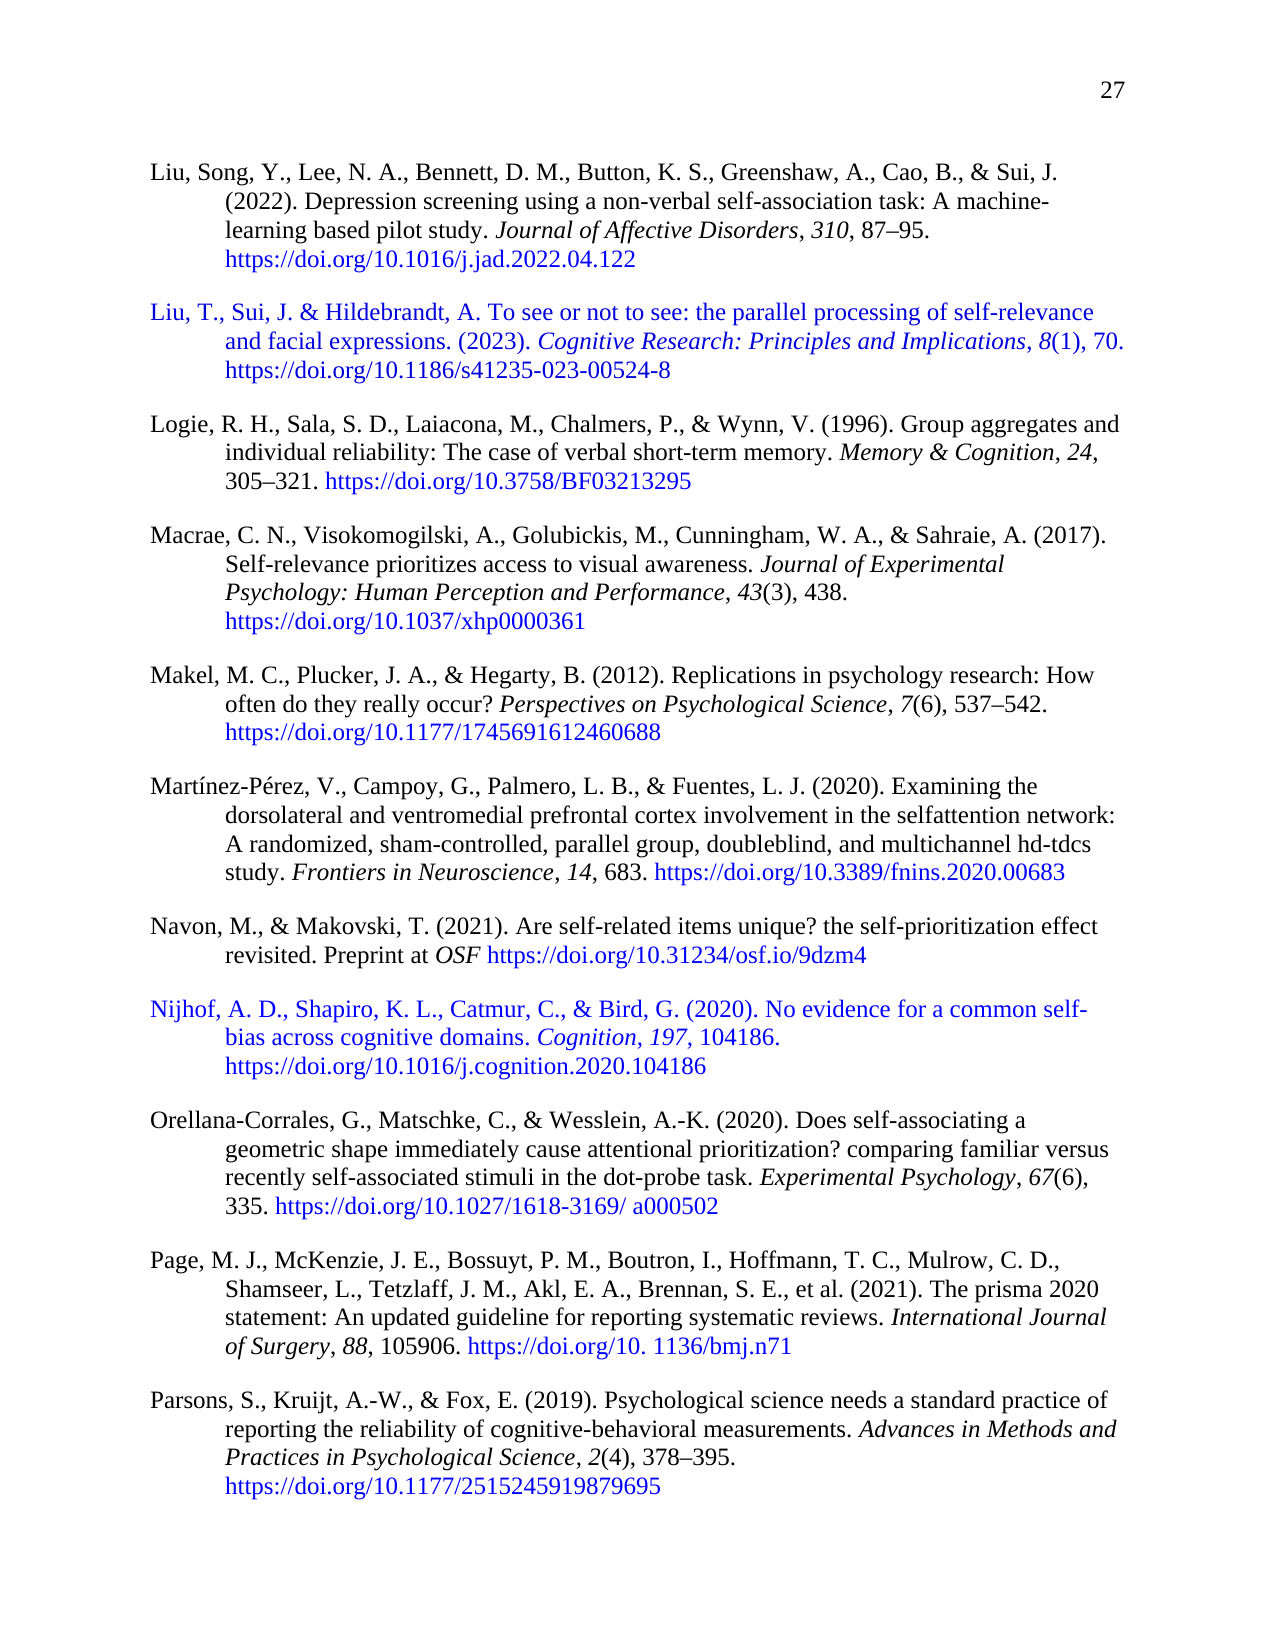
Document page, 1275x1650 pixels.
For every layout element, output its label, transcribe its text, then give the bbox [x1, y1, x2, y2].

text Page, M. J., McKenzie, J. E., Bossuyt, P. M., Boutron, I., Hoffmann, T. C., Mulrow, C. D., Shamseer, L., Tetzlaff, J. M., Akl, E. A., Brennan, S. E., et al. (2021). The prisma 2020 statement: An updated guideline for reporting systematic reviews. International Journal of Surgery, 88, 105906. https://doi.org/10. 1136/bmj.n71 [150, 1245, 1125, 1360]
text Martínez-Pérez, V., Campoy, G., Palmero, L. B., & Fuentes, L. J. (2020). Examining the dorsolateral and ventromedial prefrontal cortex involvement in the selfattention network: A randomized, sham-controlled, parallel group, doubleblind, and multichannel hd-tdcs study. Frontiers in Neuroscience, 14, 683. https://doi.org/10.3389/fnins.2020.00683 [150, 771, 1125, 886]
text Parsons, S., Kruijt, A.-W., & Fox, E. (2019). Psychological science needs a standard practice of reporting the reliability of cognitive-behavioral measurements. Advances in Methods and Practices in Psychological Science, 2(4), 378–395. https://doi.org/10.1177/2515245919879695 [150, 1385, 1125, 1500]
text Makel, M. C., Plucker, J. A., & Hegarty, B. (2012). Replications in psychology research: How often do they really occur? Perspectives on Psychological Science, 7(6), 537–542. https://doi.org/10.1177/1745691612460688 [150, 660, 1125, 746]
text Macrae, C. N., Visokomogilski, A., Golubickis, M., Cunningham, W. A., & Sahraie, A. (2017). Self-relevance prioritizes access to visual awareness. Journal of Experimental Psychology: Human Perception and Performance, 43(3), 438. https://doi.org/10.1037/xhp0000361 [150, 520, 1125, 635]
text Liu, T., Sui, J. & Hildebrandt, A. To see or not to see: the parallel processing of self-relevance and facial expressions. (2023). Cognitive Research: Principles and Implications, 8(1), 70. https://doi.org/10.1186/s41235-023-00524-8 [150, 297, 1125, 384]
text Orellana-Corrales, G., Matschke, C., & Wesslein, A.-K. (2020). Does self-associating a geometric shape immediately cause attentional prioritization? comparing familiar versus recently self-associated stimuli in the dot-probe task. Experimental Psychology, 67(6), 335. https://doi.org/10.1027/1618-3169/ a000502 [150, 1105, 1125, 1220]
text Liu, Song, Y., Lee, N. A., Bennett, D. M., Button, K. S., Greenshaw, A., Cao, B., & Sui, J. (2022). Depression screening using a non-verbal self-association task: A machine-learning based pilot study. Journal of Affective Disorders, 310, 87–95. https://doi.org/10.1016/j.jad.2022.04.122 [150, 157, 1125, 272]
text Logie, R. H., Sala, S. D., Laiacona, M., Chalmers, P., & Wynn, V. (1996). Group aggregates and individual reliability: The case of verbal short-term memory. Memory & Cognition, 24, 305–321. https://doi.org/10.3758/BF03213295 [150, 409, 1125, 495]
text Nijhof, A. D., Shapiro, K. L., Catmur, C., & Bird, G. (2020). No evidence for a common self-bias across cognitive domains. Cognition, 197, 104186. https://doi.org/10.1016/j.cognition.2020.104186 [150, 994, 1125, 1080]
text Navon, M., & Makovski, T. (2021). Are self-related items unique? the self-prioritization effect revisited. Preprint at OSF https://doi.org/10.31234/osf.io/9dzm4 [150, 911, 1125, 969]
